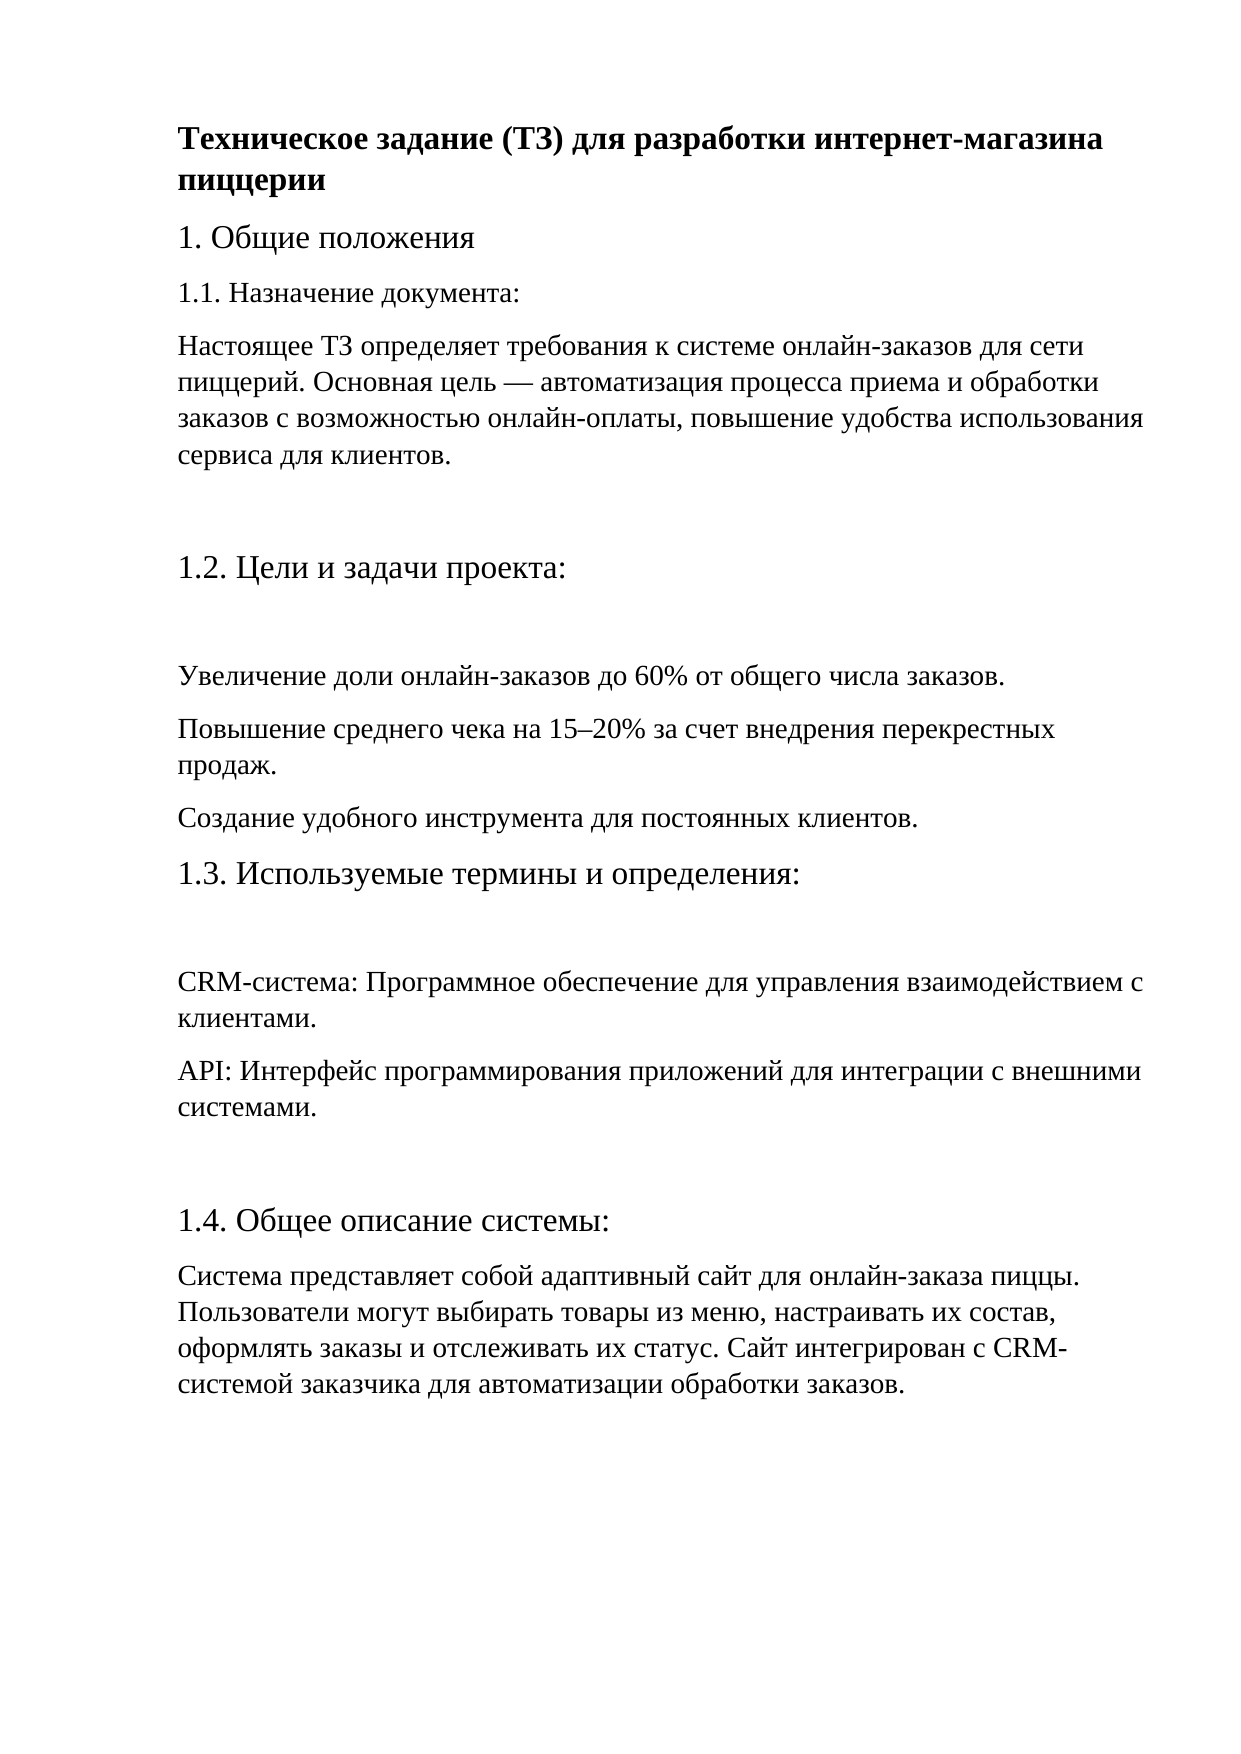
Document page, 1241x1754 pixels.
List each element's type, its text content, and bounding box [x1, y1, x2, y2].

text Система представляет собой адаптивный сайт для онлайн-заказа пиццы. Пользователи могут выбирать товары из меню, настраивать их состав, оформлять заказы и отслеживать их статус. Сайт интегрирован с CRM-системой заказчика для автоматизации обработки заказов. [177, 1258, 1152, 1400]
text Настоящее ТЗ определяет требования к системе онлайн-заказов для сети пиццерий. Основная цель — автоматизация процесса приема и обработки заказов с возможностью онлайн-оплаты, повышение удобства использования сервиса для клиентов. [177, 328, 1152, 470]
text API: Интерфейс программирования приложений для интеграции с внешними системами. [177, 1053, 1152, 1122]
text 1. Общие положения [177, 217, 1152, 256]
text 1.2. Цели и задачи проекта: [177, 548, 1152, 586]
text Техническое задание (ТЗ) для разработки интернет-магазина пиццерии [177, 118, 1152, 198]
text 1.1. Назначение документа: [177, 276, 1152, 309]
text CRM-система: Программное обеспечение для управления взаимодействием с клиентами. [177, 964, 1152, 1033]
text Повышение среднего чека на 15–20% за счет внедрения перекрестных продаж. [177, 711, 1152, 781]
text 1.4. Общее описание системы: [177, 1200, 1152, 1238]
text Создание удобного инструмента для постоянных клиентов. [177, 800, 1152, 834]
text Увеличение доли онлайн-заказов до 60% от общего числа заказов. [177, 658, 1152, 692]
text 1.3. Используемые термины и определения: [177, 853, 1152, 891]
